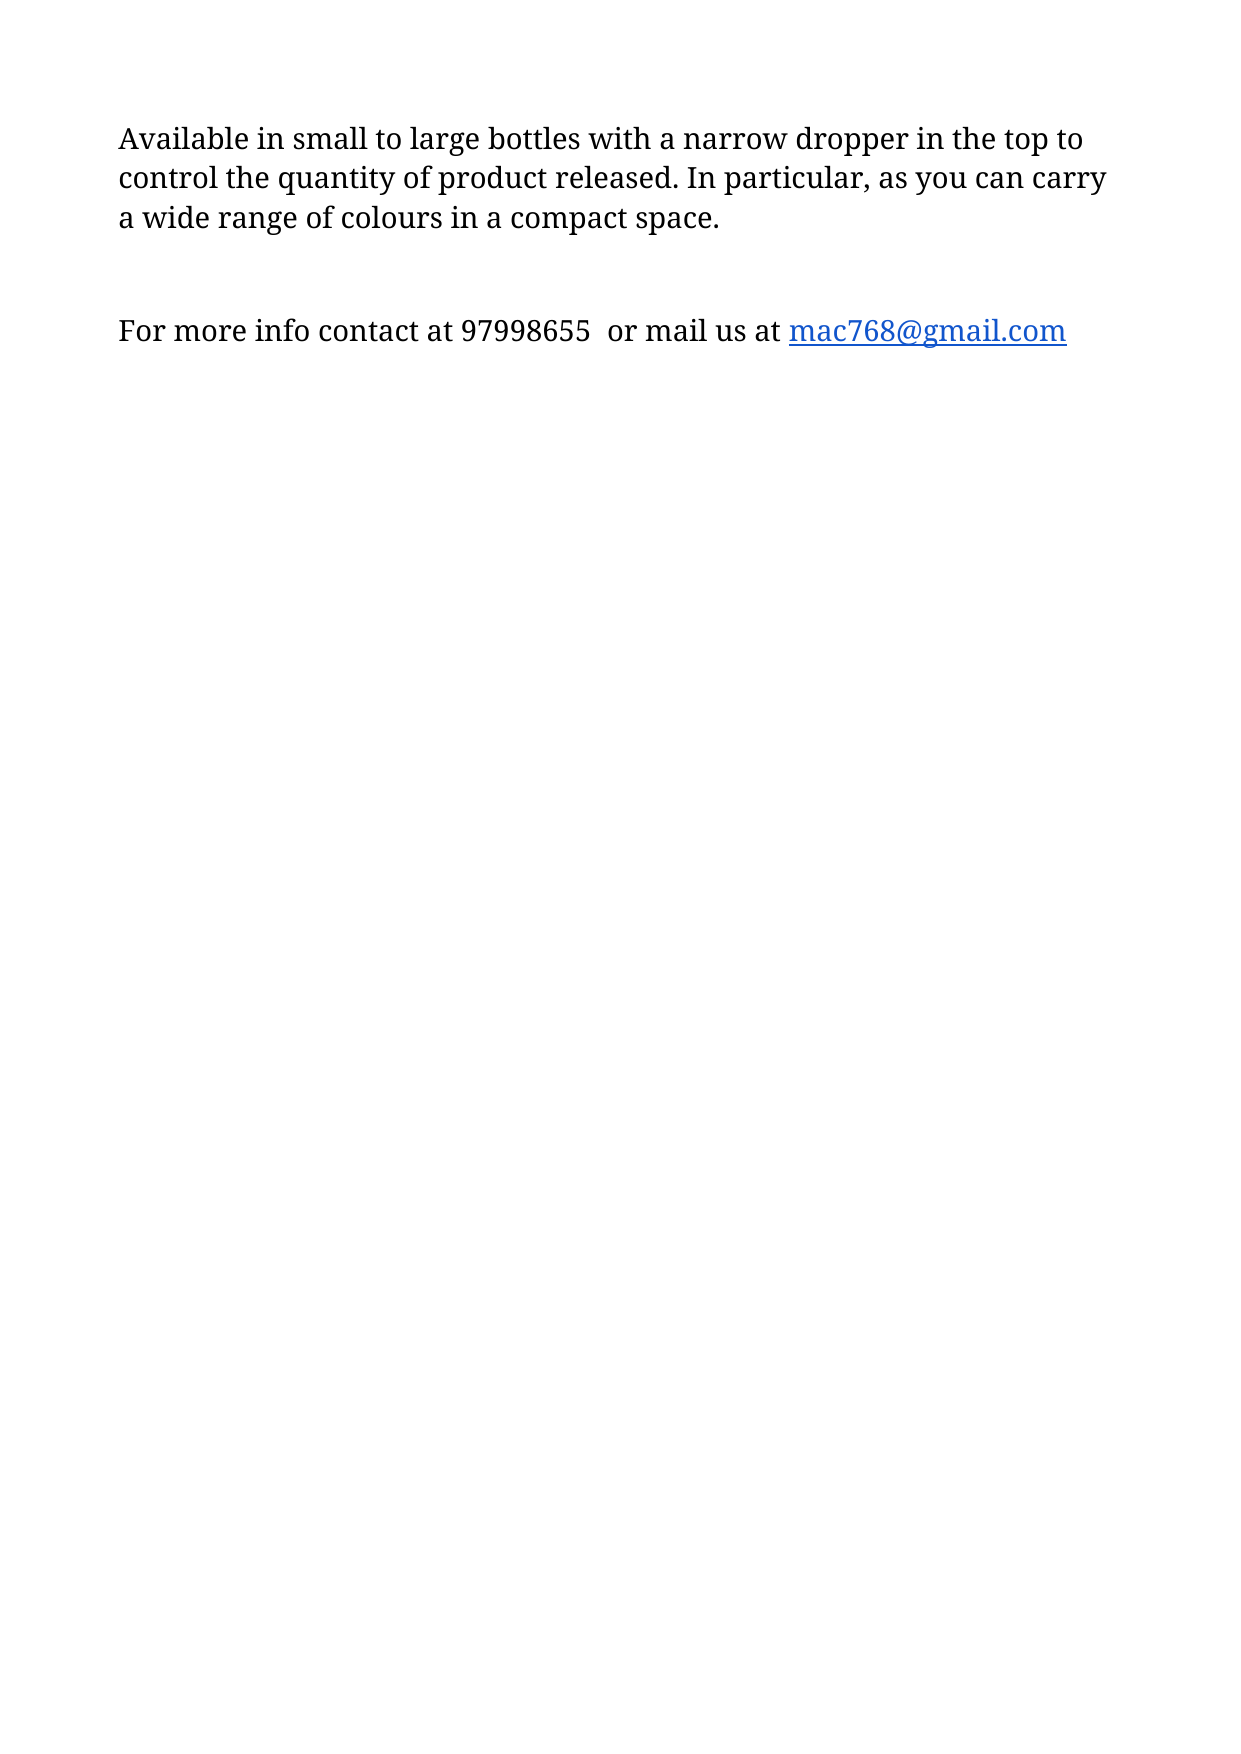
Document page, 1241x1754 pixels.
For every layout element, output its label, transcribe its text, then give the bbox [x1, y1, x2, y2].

text Available in small to large bottles with a narrow dropper in the top to control the quantity of product released. In particular, as you can carry a wide range of colours in a compact space. [118, 118, 1122, 237]
text For more info contact at 97998655 or mail us at mac768@gmail.com [118, 310, 1122, 350]
